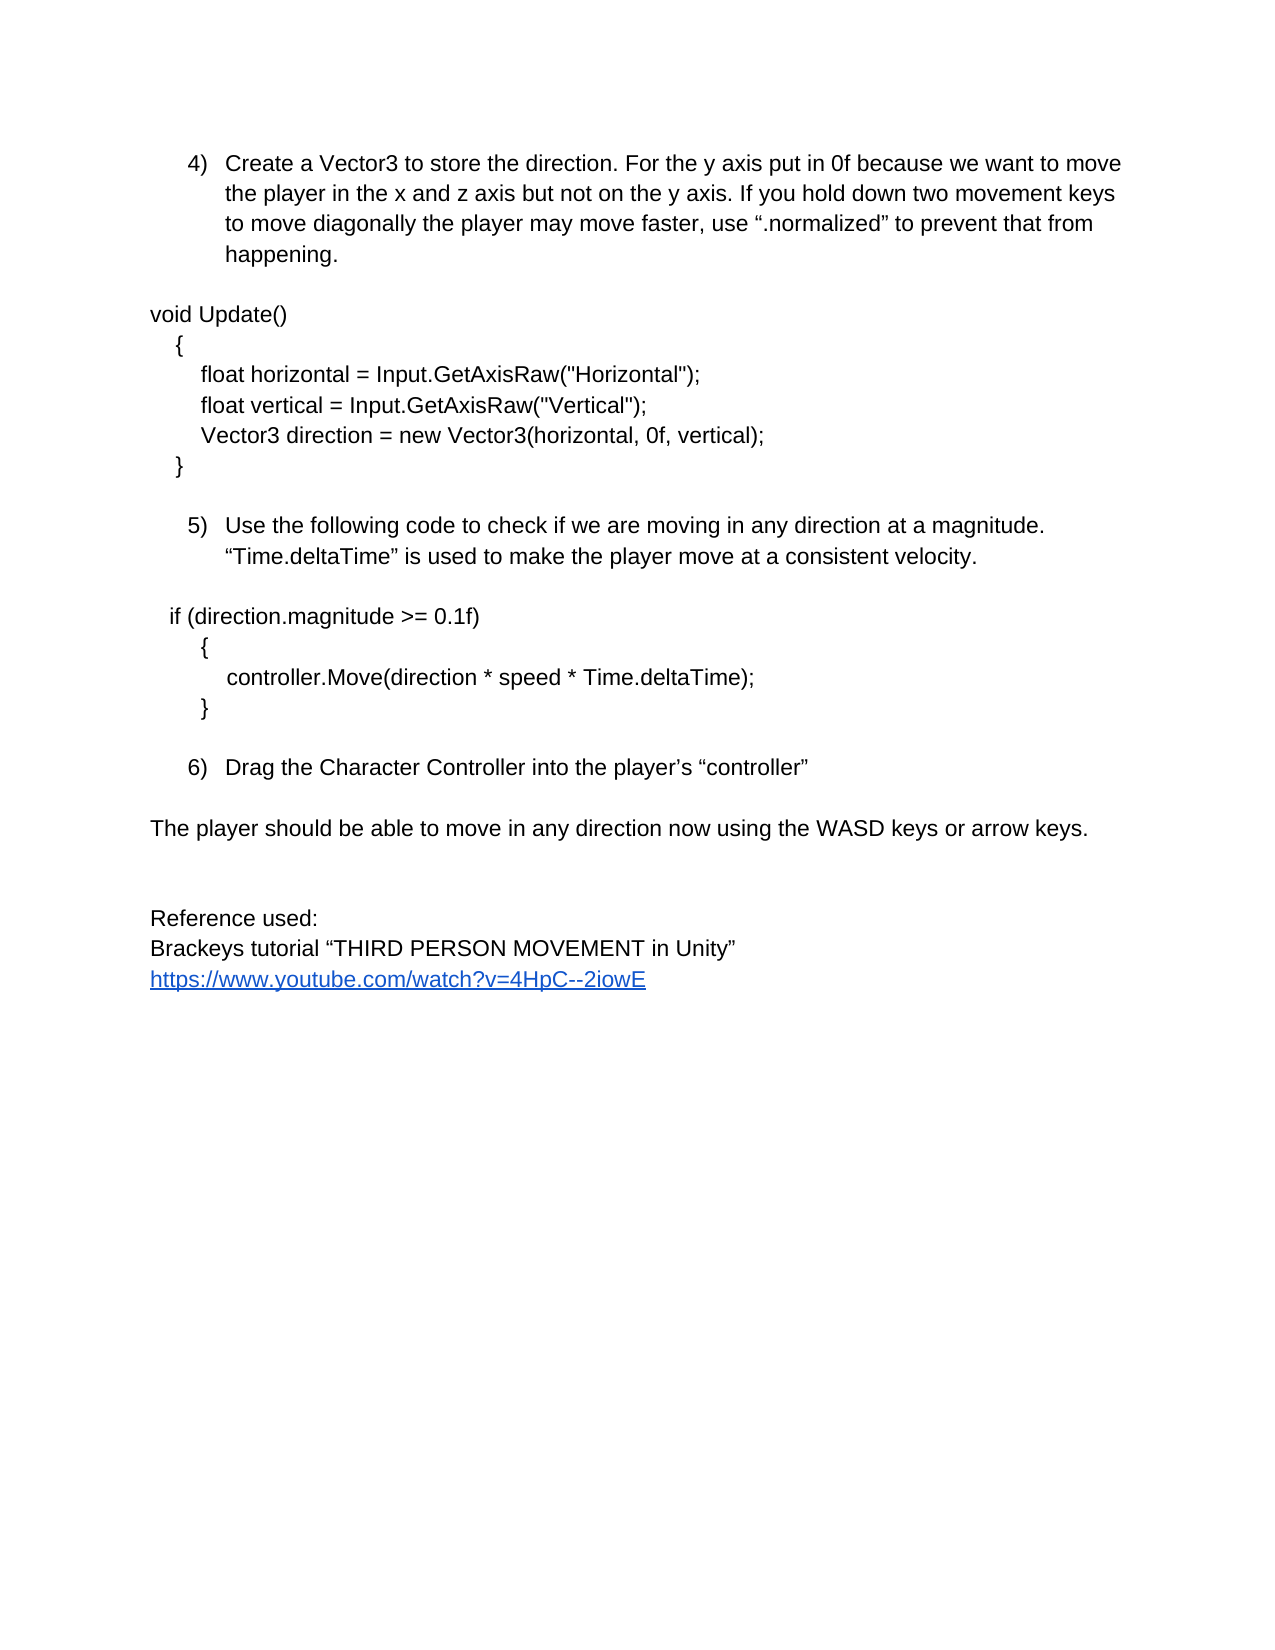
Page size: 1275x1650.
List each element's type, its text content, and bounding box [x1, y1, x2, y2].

text float vertical = Input.GetAxisRaw("Vertical"); [150, 392, 1125, 418]
text float horizontal = Input.GetAxisRaw("Horizontal"); [150, 361, 1125, 388]
text if (direction.magnitude >= 0.1f) [150, 603, 1125, 629]
list Drag the Character Controller into the player’s “controller” [187, 754, 1125, 781]
list Use the following code to check if we are moving in any direction at a magnitude. “Time.deltaTime” is used to make the player move at a consistent velocity. [187, 512, 1125, 569]
text { [150, 633, 1125, 660]
text Vector3 direction = new Vector3(horizontal, 0f, vertical); [150, 422, 1125, 448]
text void Update() [150, 301, 1125, 327]
list Create a Vector3 to store the direction. For the y axis put in 0f because we want to move the player in the x and z axis but not on the y axis. If you hold down two movement keys to move diagonally the player may move faster, use “.normalized” to prevent that from happening. [187, 150, 1125, 267]
text The player should be able to move in any direction now using the WASD keys or arrow keys. [150, 814, 1125, 841]
text controller.Move(direction * speed * Time.deltaTime); [150, 663, 1125, 690]
text } [150, 694, 1125, 720]
text { [150, 331, 1125, 358]
text Brackeys tutorial “THIRD PERSON MOVEMENT in Unity” [150, 935, 1125, 962]
text https://www.youtube.com/watch?v=4HpC--2iowE [150, 966, 1125, 992]
text } [150, 452, 1125, 478]
text Reference used: [150, 905, 1125, 932]
